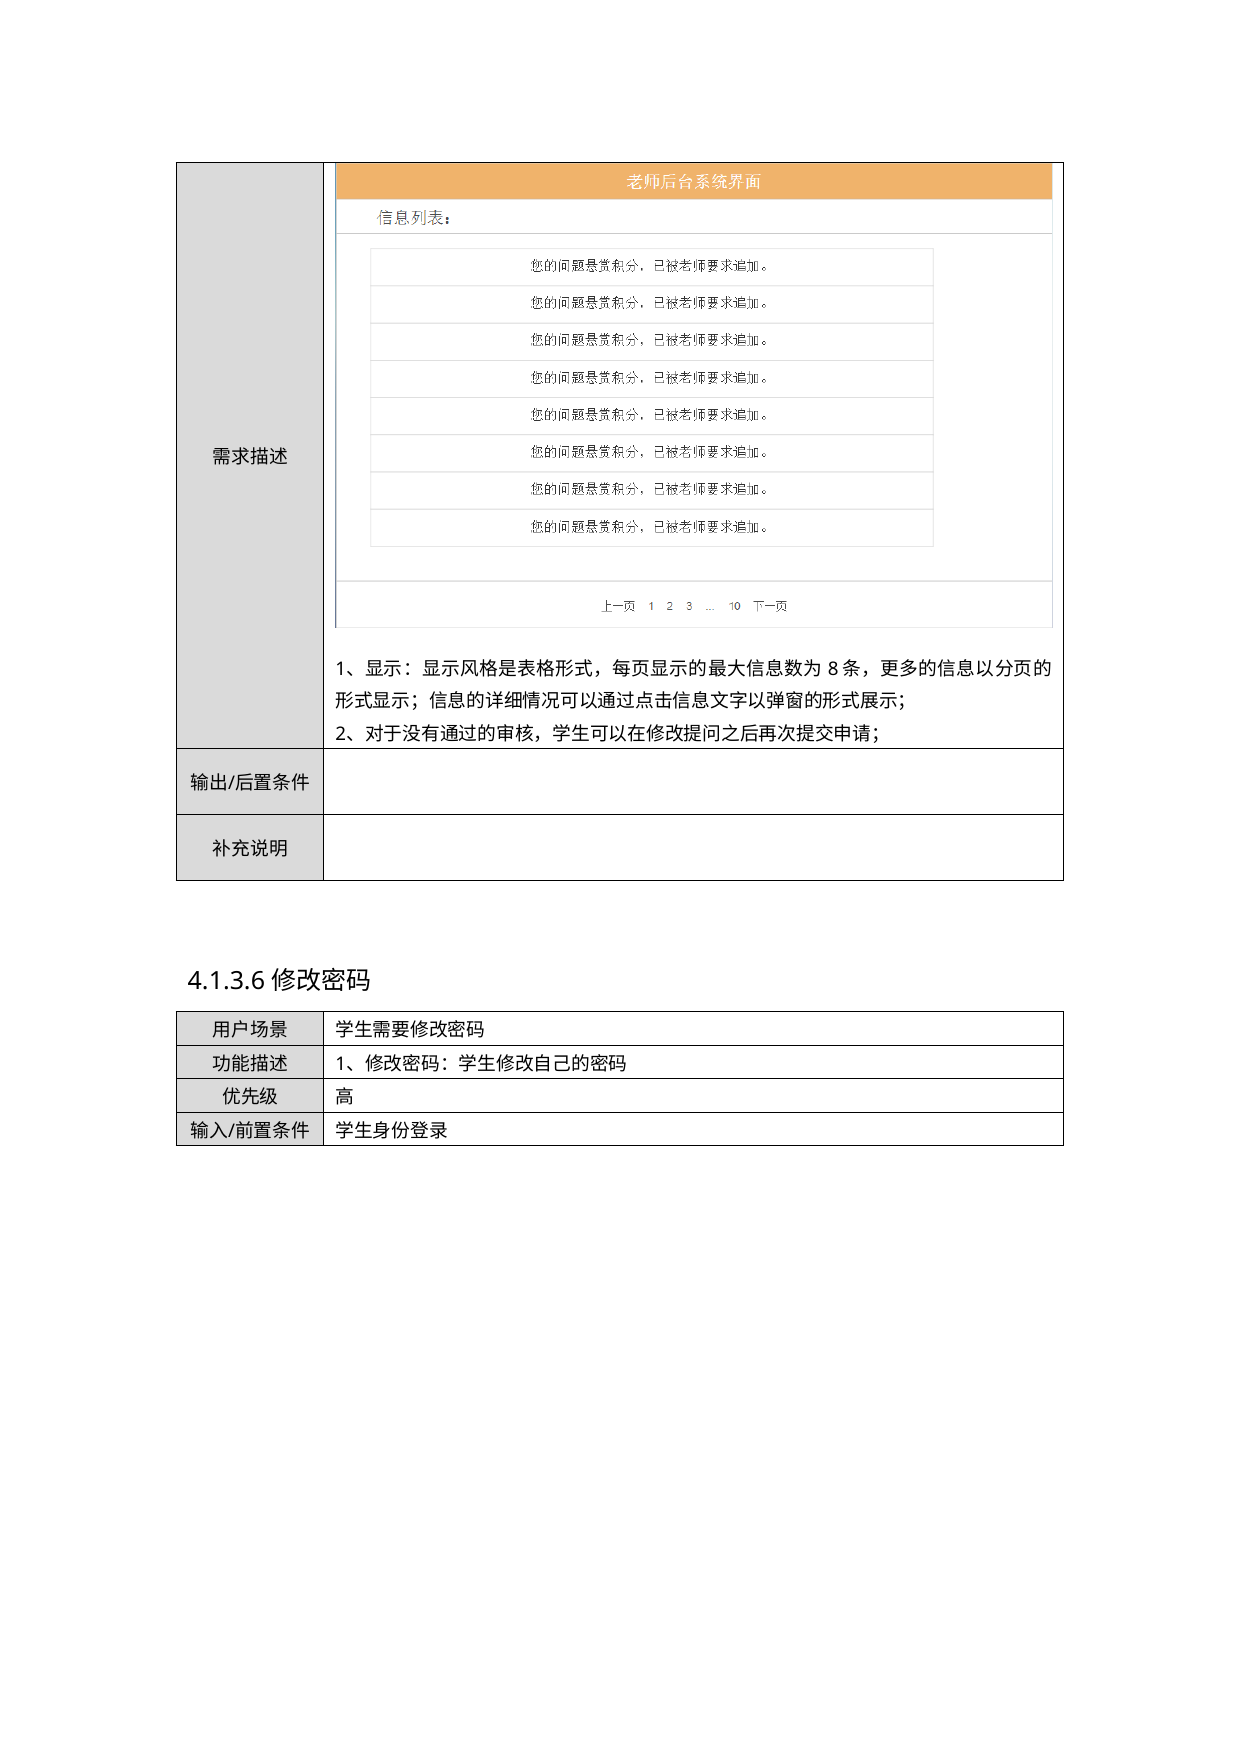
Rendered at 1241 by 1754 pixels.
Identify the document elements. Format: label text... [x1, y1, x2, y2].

table_cell 学生身份登录 [324, 1113, 1063, 1145]
table_header 学生需要修改密码 [324, 1012, 1063, 1045]
picture [335, 163, 1053, 628]
table_cell 高 [324, 1079, 1063, 1112]
table_cell 1、修改密码：学生修改自己的密码 [324, 1046, 1063, 1078]
table_cell [324, 749, 1063, 814]
table_header 用户场景 [177, 1012, 323, 1045]
table_cell 显示：显示风格是表格形式，每页显示的最大信息数为8条，更多的信息以分页的形式显示；信息的详细情况可以通过点击信息文字以弹窗的形式展示； 对于没有通过的审核，学生可以在修改提问之后再次提交申请； [324, 163, 1063, 748]
table_cell 优先级 [177, 1079, 323, 1112]
table_cell 需求描述 [177, 163, 323, 748]
table_cell 输入/前置条件 [177, 1113, 323, 1145]
table_cell 输出/后置条件 [177, 749, 323, 814]
table_cell 功能描述 [177, 1046, 323, 1078]
table_cell 补充说明 [177, 815, 323, 880]
list 4.1.3.6 修改密码 [187, 946, 1053, 1011]
table_cell [324, 815, 1063, 880]
